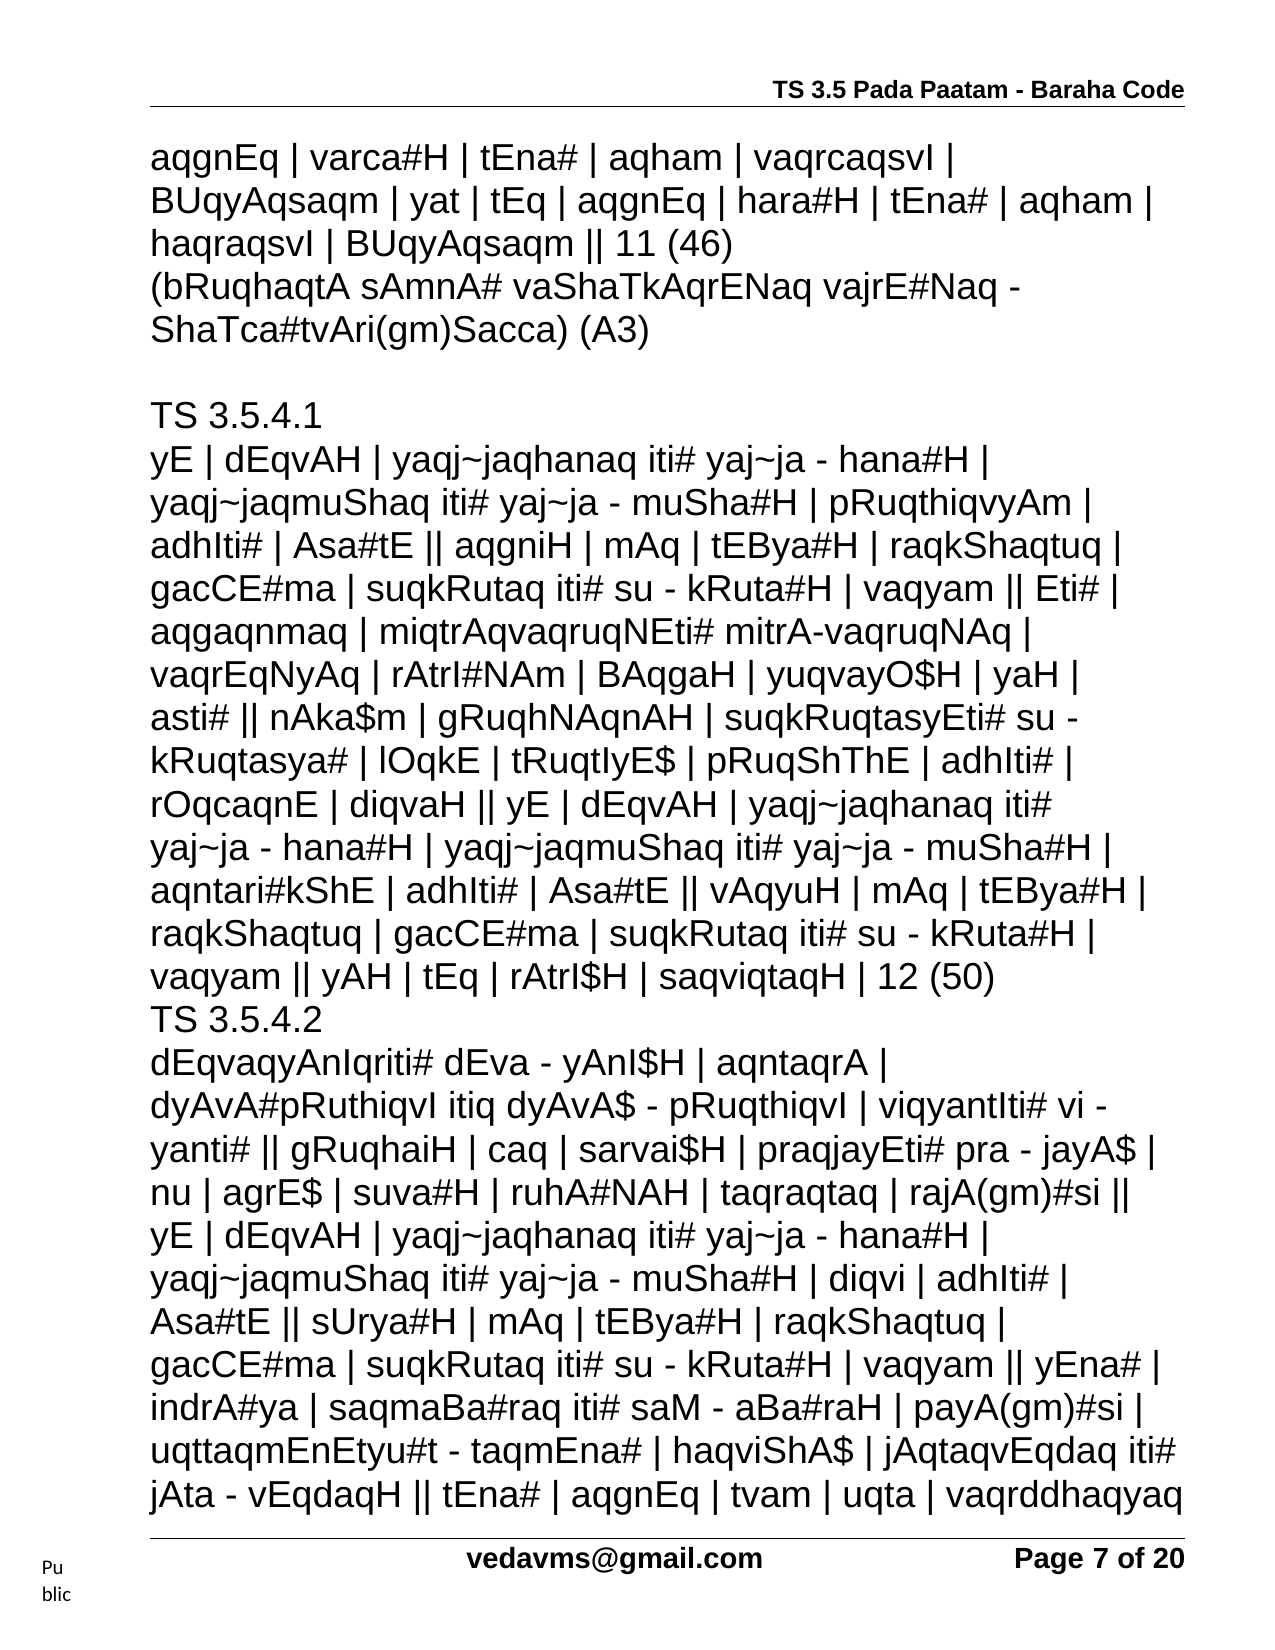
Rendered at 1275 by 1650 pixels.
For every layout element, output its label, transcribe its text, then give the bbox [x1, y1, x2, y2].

text TS 3.5.4.1 [150, 394, 1185, 437]
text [150, 135, 1185, 264]
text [150, 1041, 1185, 1515]
text TS 3.5.4.2 [150, 997, 1185, 1041]
text yE | dEqvAH | yaqj~jaqhanaq iti# yaj~ja - hana#H | yaqj~jaqmuShaq iti# yaj~ja - muSha#H | pRuqthiqvyAm | adhIti# | Asa#tE || aqgniH | mAq | tEBya#H | raqkShaqtuq | gacCE#ma | suqkRutaq iti# su - kRuta#H | vaqyam || Eti# | aqgaqnmaq | miqtrAqvaqruqNEti# mitrA-vaqruqNAq | vaqrEqNyAq | rAtrI#NAm | BAqgaH | yuqvayO$H | yaH | asti# || nAka$m | gRuqhNAqnAH | suqkRuqtasyEti# su - kRuqtasya# | lOqkE | tRuqtIyE$ | pRuqShThE | adhIti# | rOqcaqnE | diqvaH || yE | dEqvAH | yaqj~jaqhanaq iti# yaj~ja - hana#H | yaqj~jaqmuShaq iti# yaj~ja - muSha#H | aqntari#kShE | adhIti# | Asa#tE || vAqyuH | mAq | tEBya#H | raqkShaqtuq | gacCE#ma | suqkRutaq iti# su - kRuta#H | vaqyam || yAH | tEq | rAtrI$H | saqviqtaqH | 12 (50) [150, 437, 1185, 997]
text (bRuqhaqtA sAmnA# vaShaTkAqrENaq vajrE#Naq - ShaTca#tvAri(gm)Sacca) (A3) [150, 264, 1185, 351]
